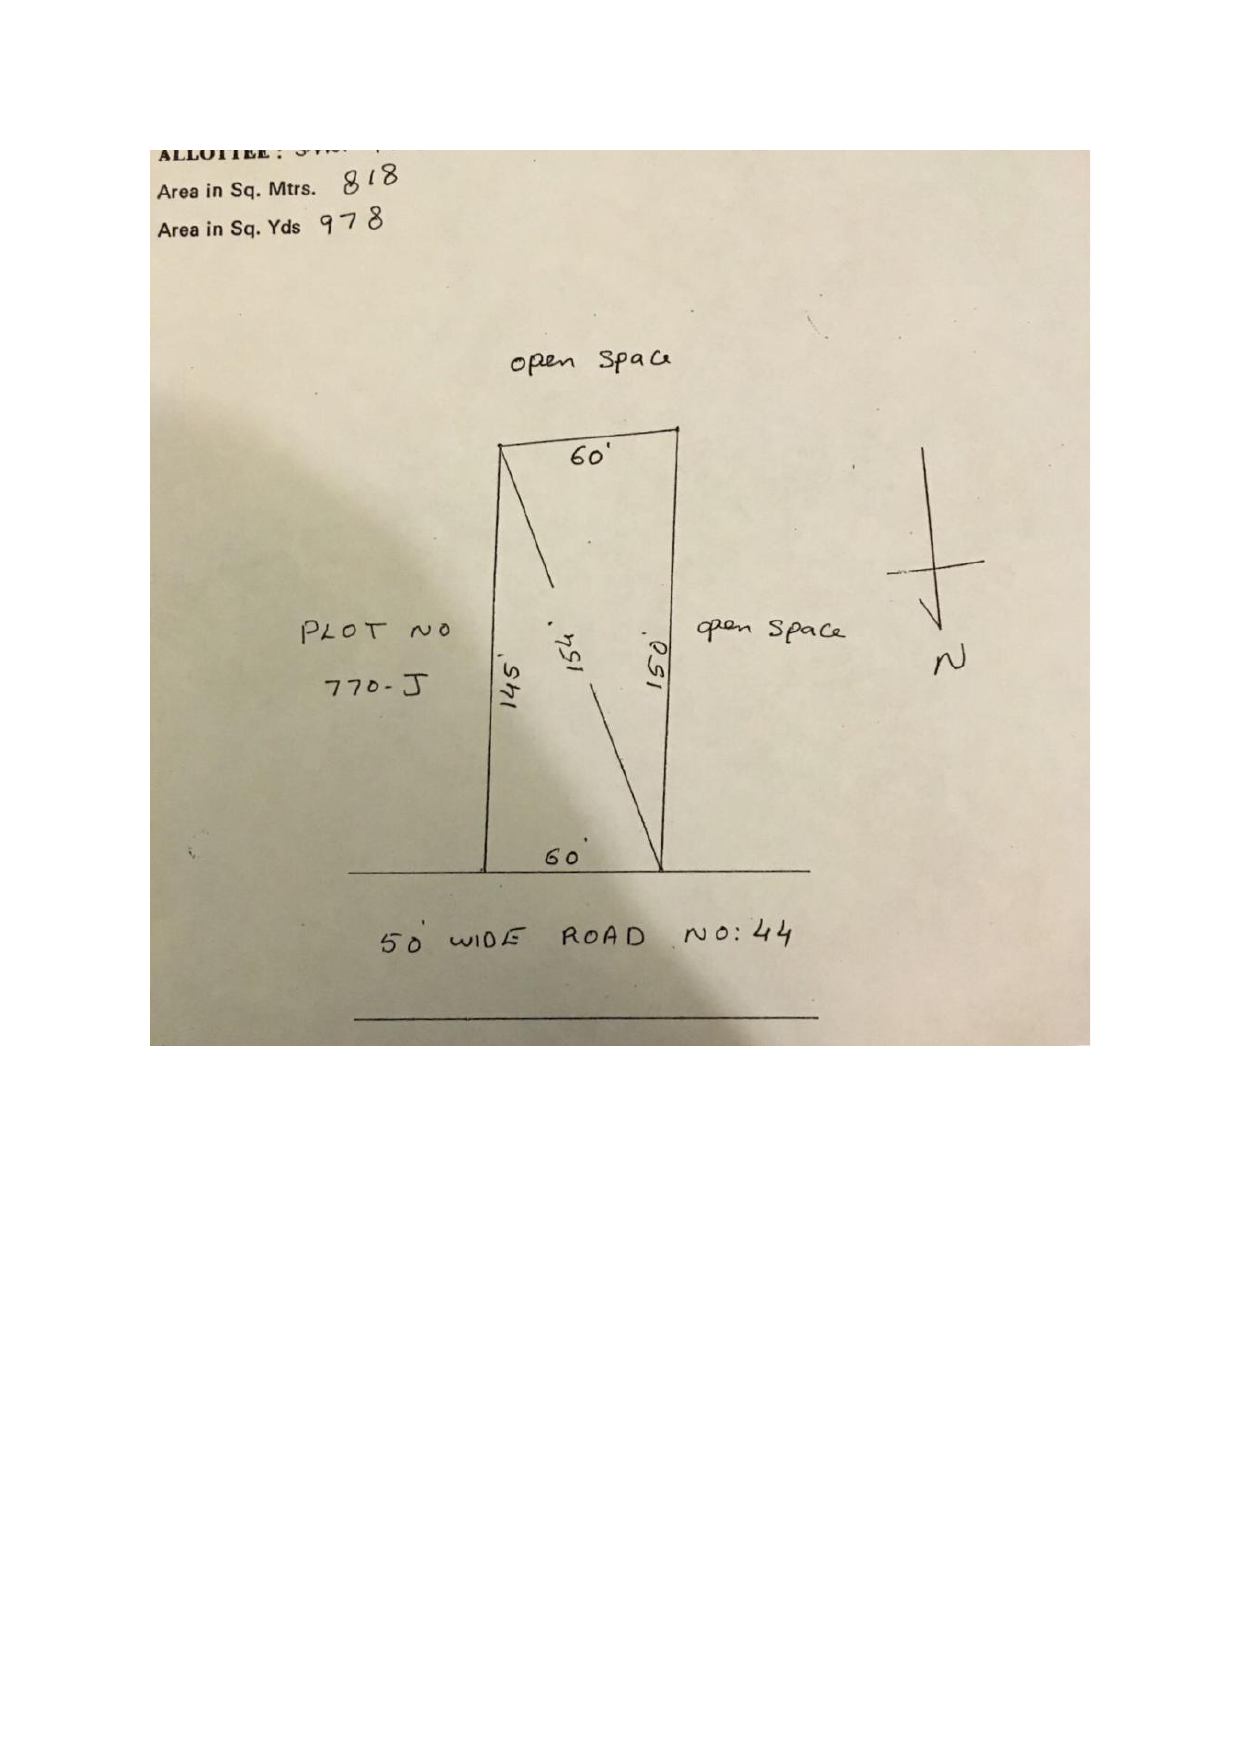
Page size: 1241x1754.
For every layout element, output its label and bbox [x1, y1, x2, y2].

picture [150, 150, 1091, 1046]
